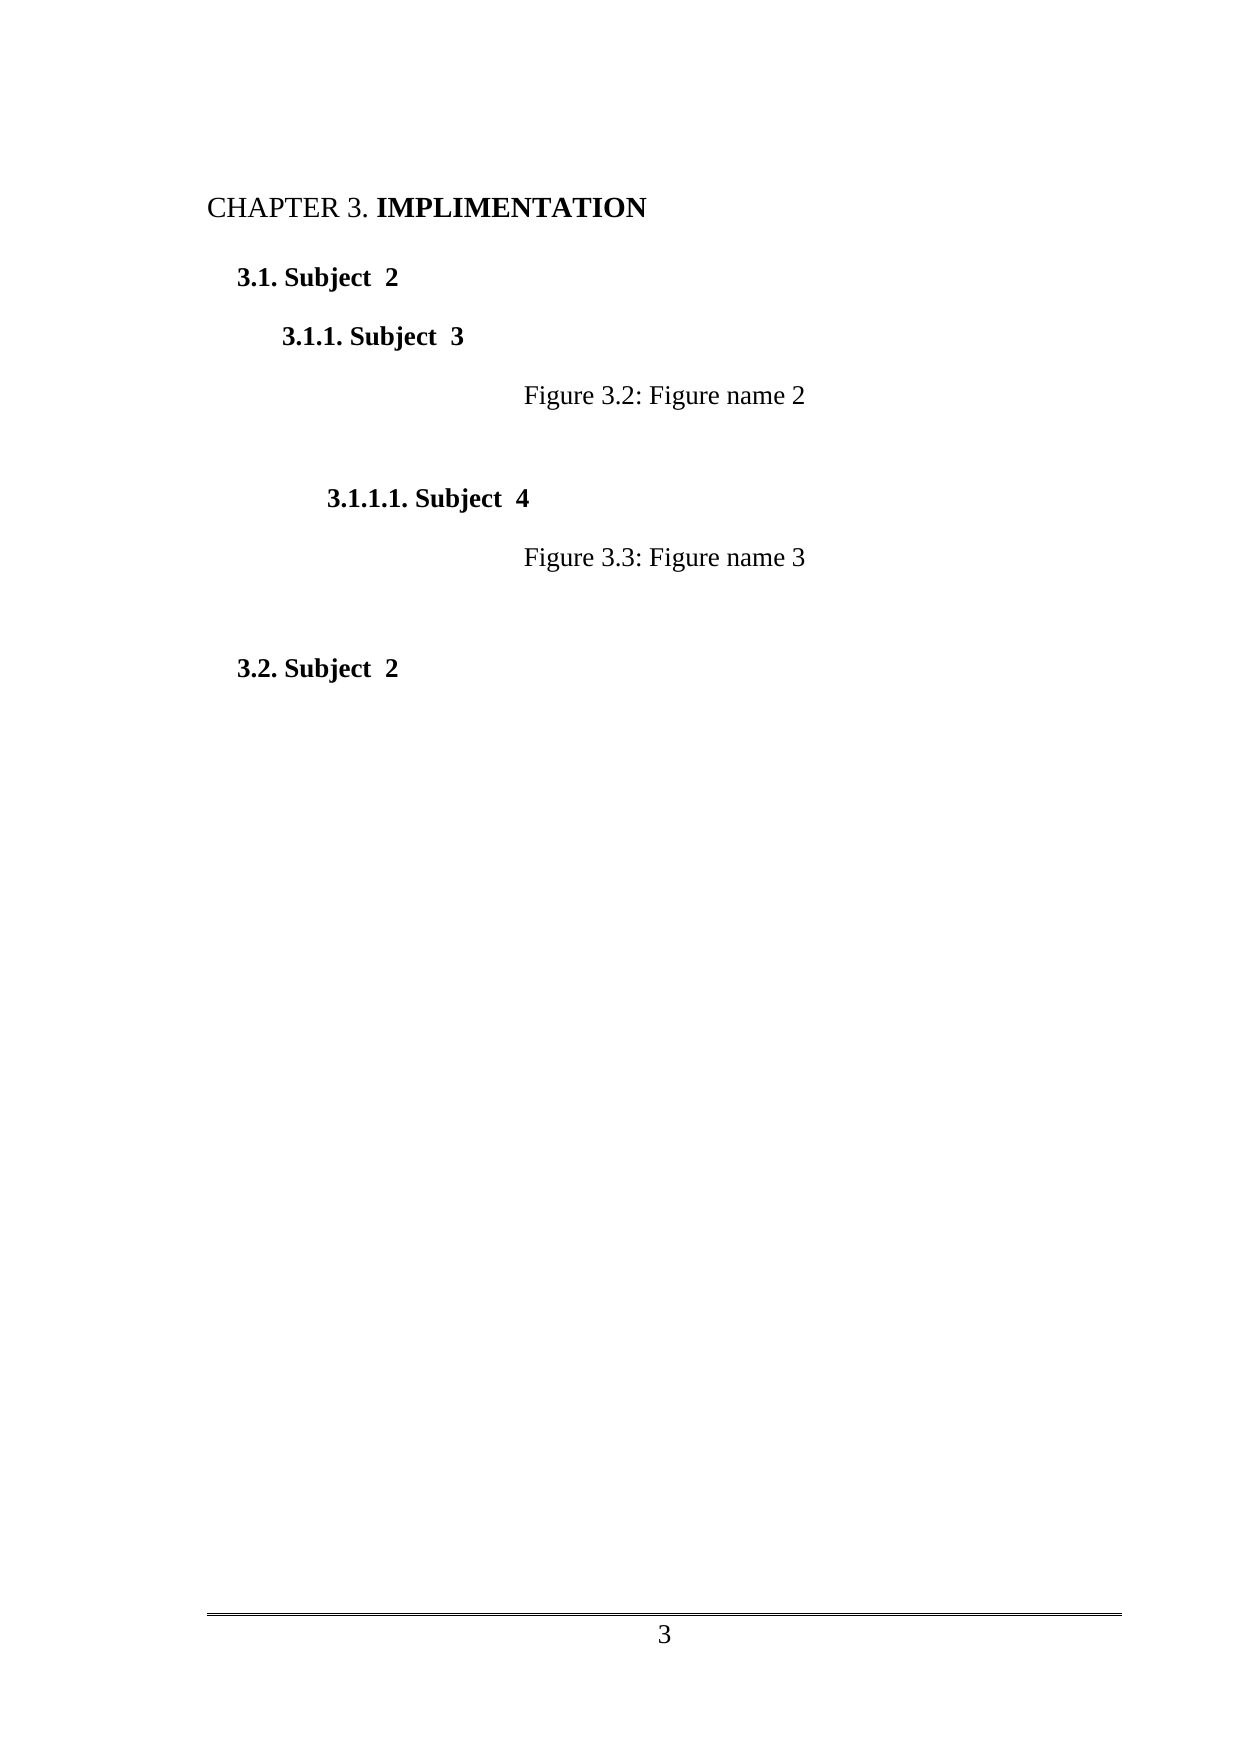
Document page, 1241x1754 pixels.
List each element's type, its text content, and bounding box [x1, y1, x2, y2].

subtitle Subject 3 [282, 320, 1122, 351]
subtitle Subject 2 [237, 261, 1122, 292]
subtitle Subject 4 [327, 482, 1122, 513]
subtitle IMPLIMENTATION [207, 190, 1122, 223]
subtitle Subject 2 [237, 652, 1122, 683]
